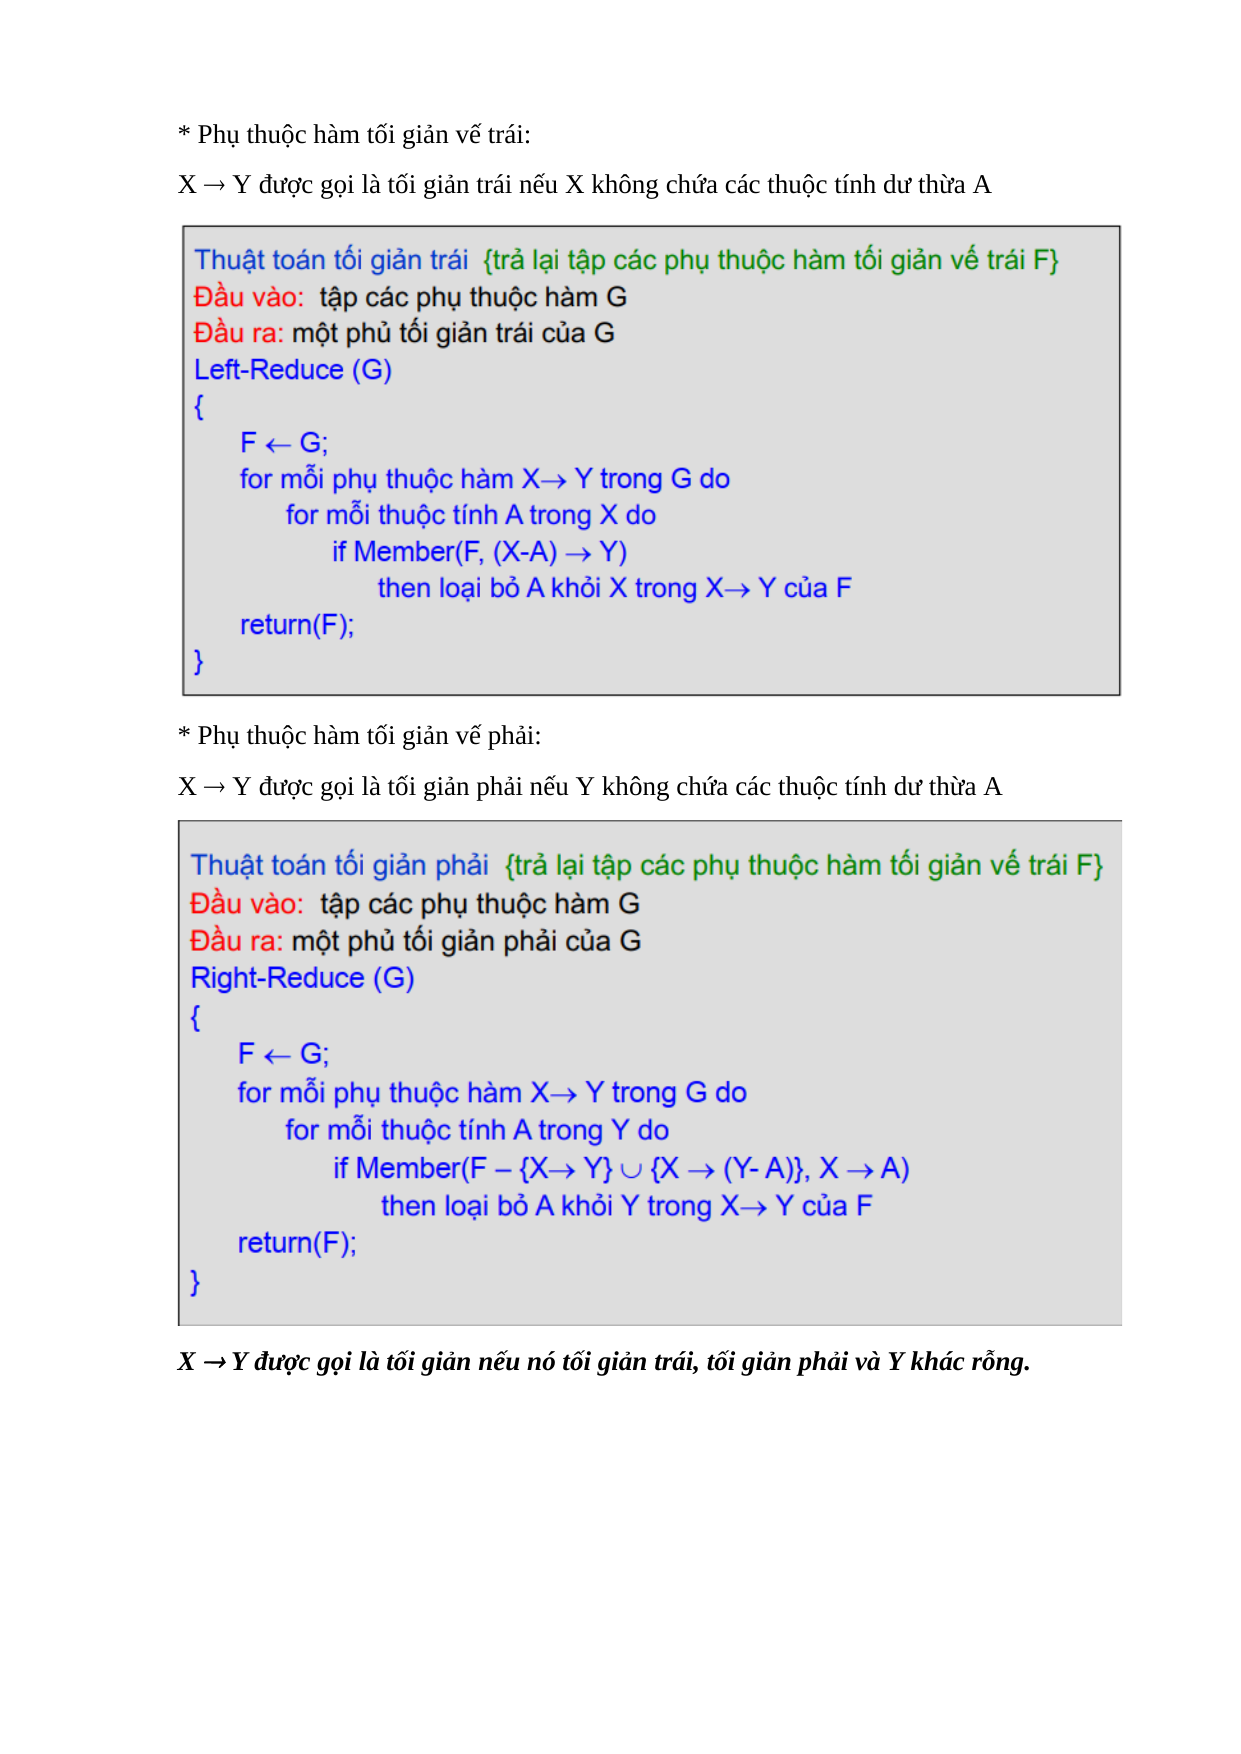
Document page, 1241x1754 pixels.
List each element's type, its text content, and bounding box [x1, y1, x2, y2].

text X Y được gọi là tối giản phải nếu Y không chứa các thuộc tính dư thừa A [177, 769, 1122, 801]
text * Phụ thuộc hàm tối giản vế trái: [177, 118, 1122, 149]
text * Phụ thuộc hàm tối giản vế phải: [177, 719, 1122, 751]
text X Y được gọi là tối giản trái nếu X không chứa các thuộc tính dư thừa A [177, 168, 1122, 199]
picture [177, 218, 1123, 701]
picture [177, 820, 1123, 1326]
text X Y được gọi là tối giản nếu nó tối giản trái, tối giản phải và Y khác rỗng. [177, 1345, 1122, 1376]
